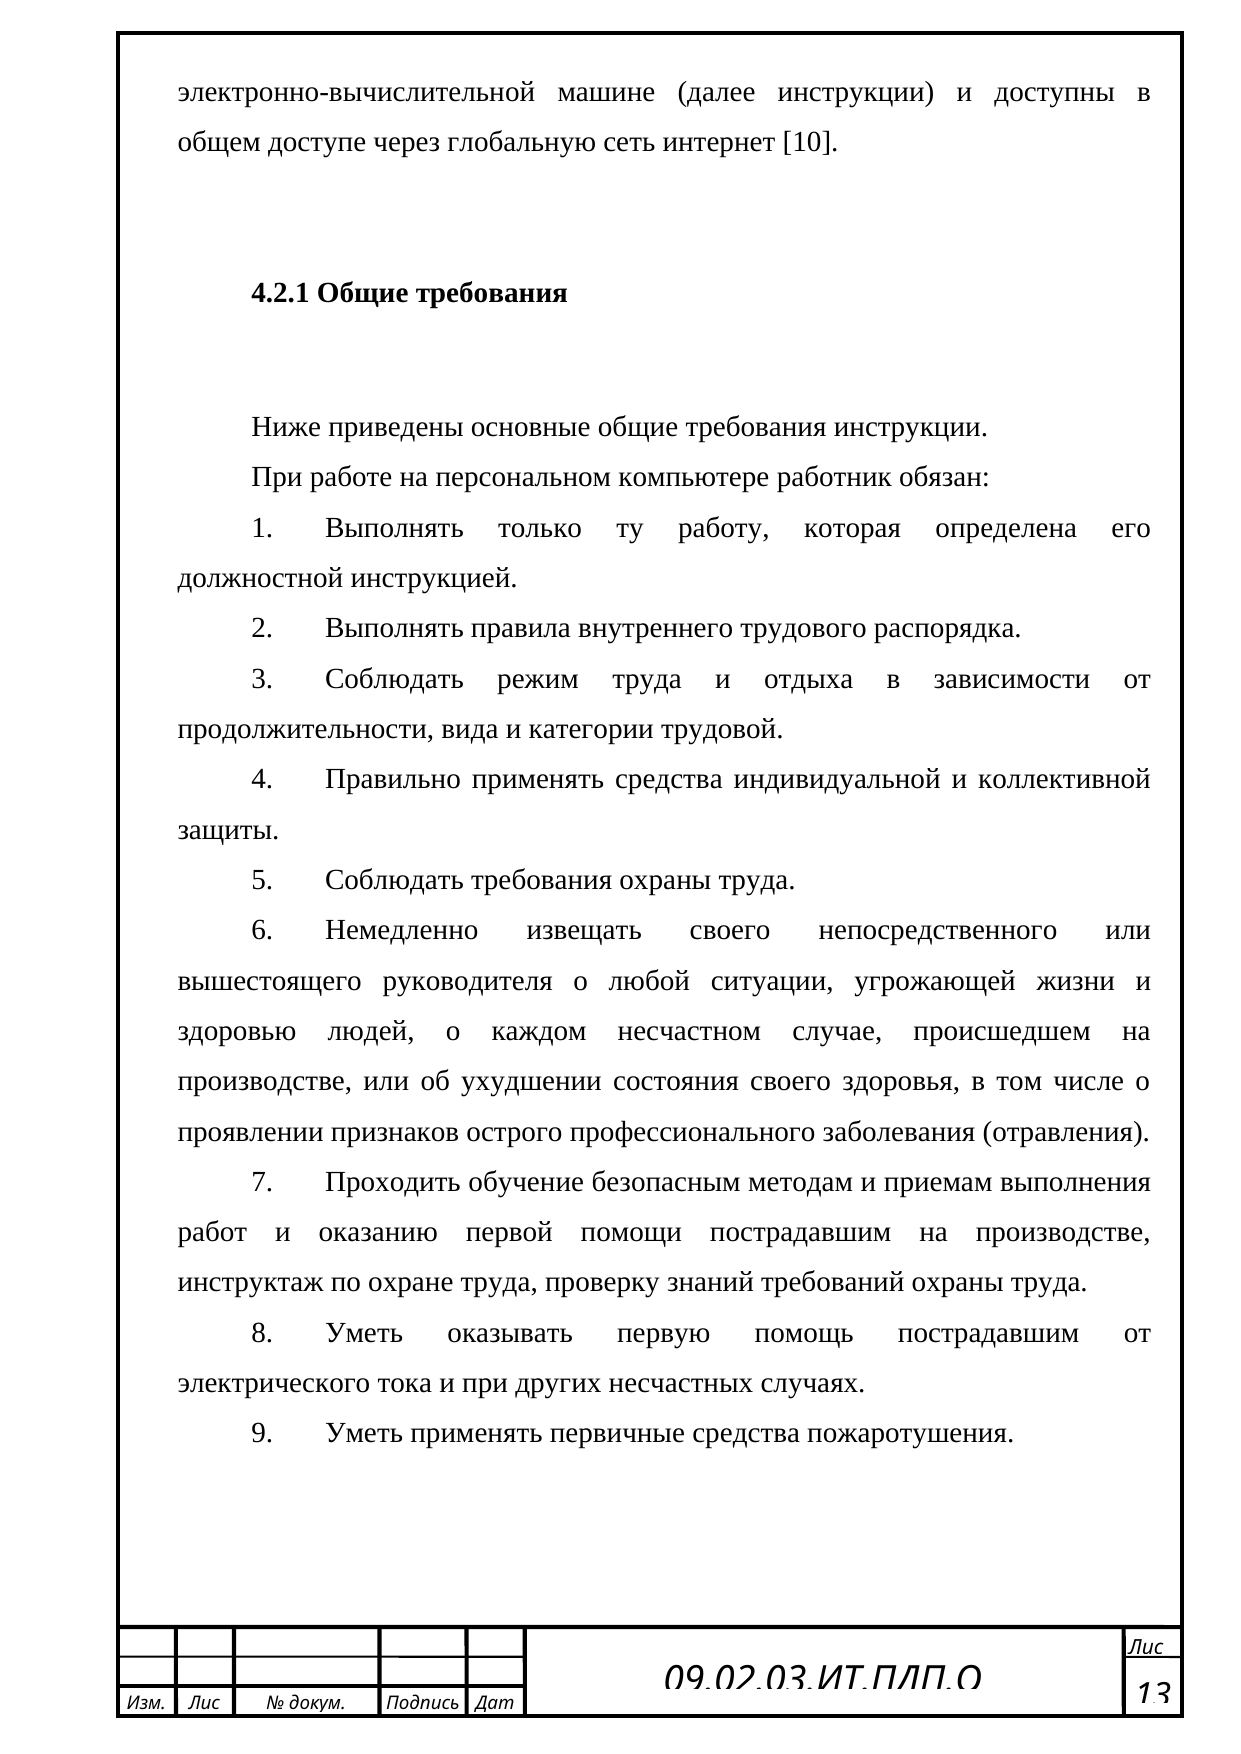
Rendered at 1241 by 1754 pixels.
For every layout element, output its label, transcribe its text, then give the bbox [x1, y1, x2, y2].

list Правильно применять средства индивидуальной и коллективной защиты. [177, 761, 1152, 845]
list Соблюдать режим труда и отдыха в зависимости от продолжительности, вида и категории трудовой. [177, 661, 1152, 745]
list Проходить обучение безопасным методам и приемам выполнения работ и оказанию первой помощи пострадавшим на производстве, инструктаж по охране труда, проверку знаний требований охраны труда. [177, 1164, 1152, 1298]
list Уметь оказывать первую помощь пострадавшим от электрического тока и при других несчастных случаях. [177, 1315, 1152, 1399]
list Выполнять только ту работу, которая определена его должностной инструкцией. [177, 510, 1152, 594]
text 4.2.1 Общие требования [177, 275, 1152, 309]
list Немедленно извещать своего непосредственного или вышестоящего руководителя о любой ситуации, угрожающей жизни и здоровью людей, о каждом несчастном случае, происшедшем на производстве, или об ухудшении состояния своего здоровья, в том числе о проявлении признаков острого профессионального заболевания (отравления). [177, 912, 1152, 1147]
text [177, 74, 1152, 158]
text При работе на персональном компьютере работник обязан: [177, 459, 1152, 493]
list Соблюдать требования охраны труда. [177, 862, 1152, 896]
text Ниже приведены основные общие требования инструкции. [177, 409, 1152, 443]
list Выполнять правила внутреннего трудового распорядка. [177, 611, 1152, 644]
list Уметь применять первичные средства пожаротушения. [177, 1416, 1152, 1449]
